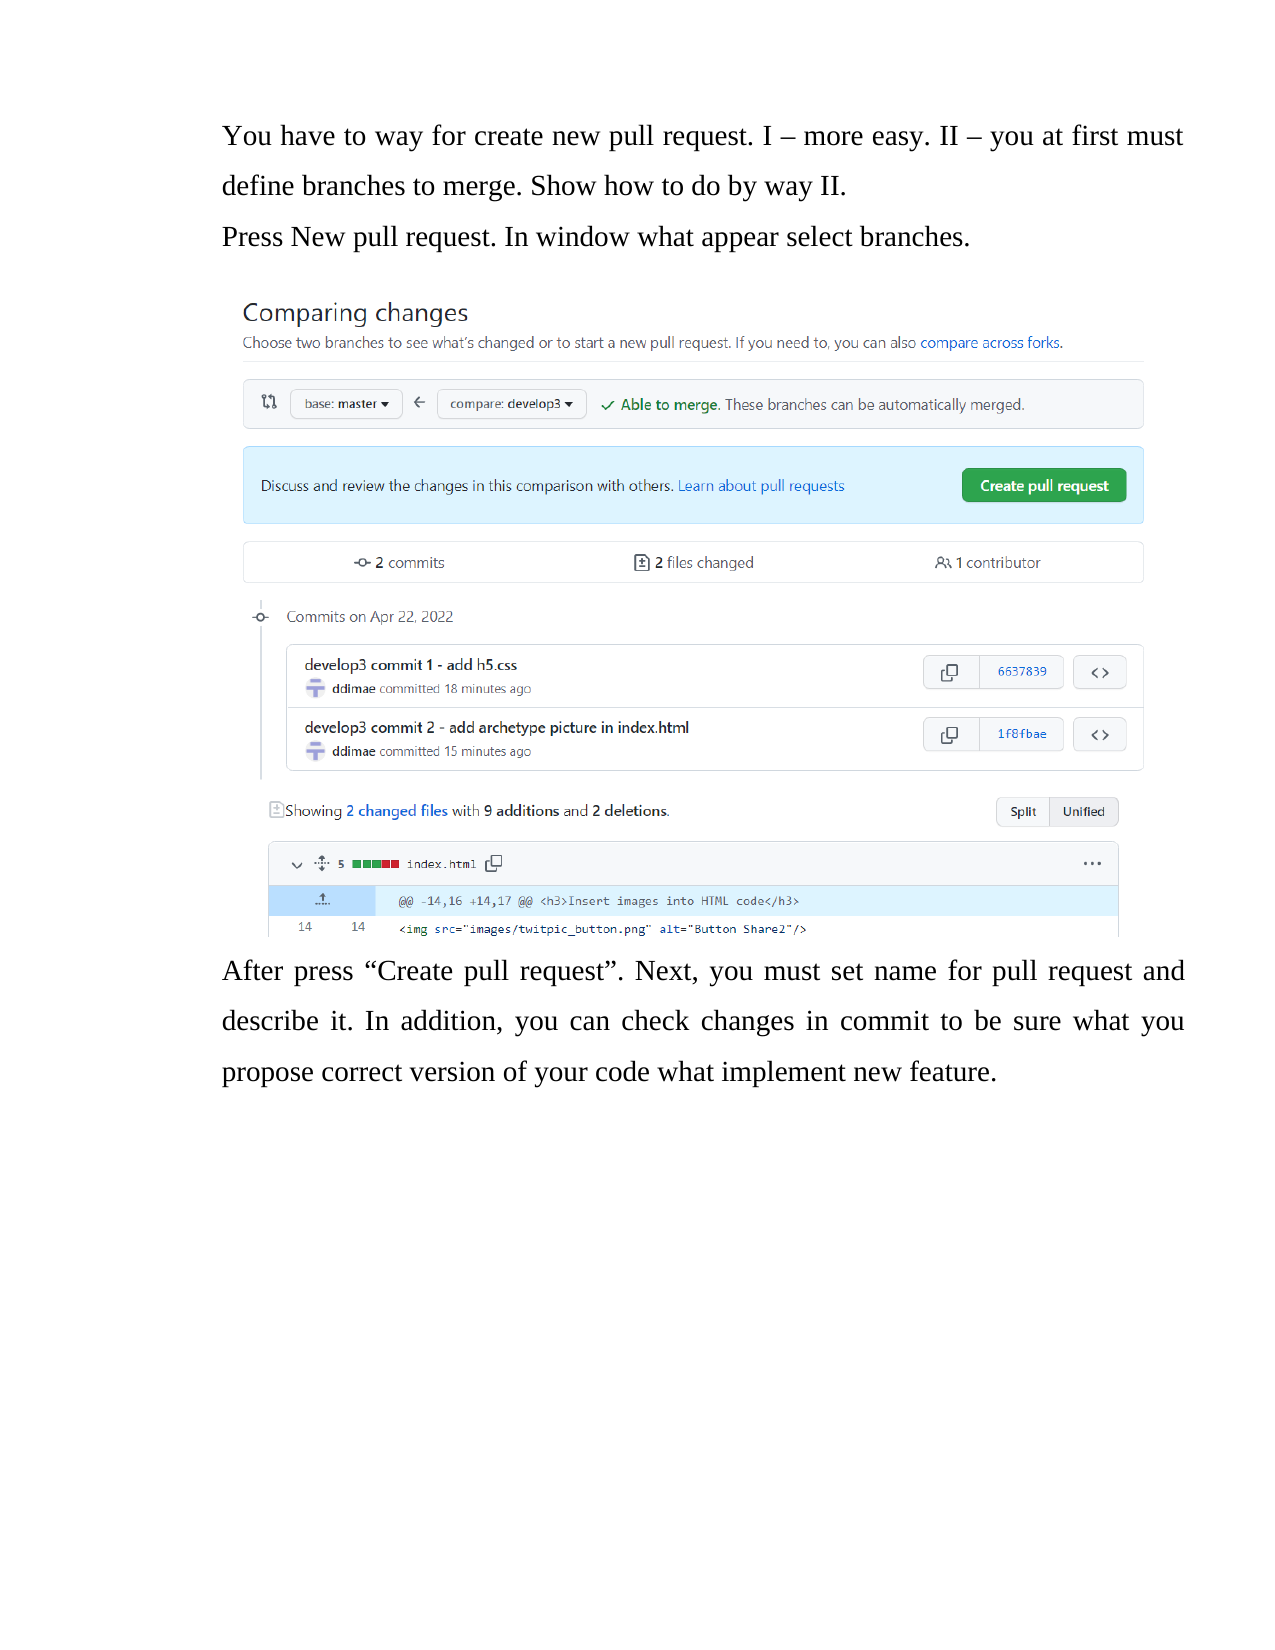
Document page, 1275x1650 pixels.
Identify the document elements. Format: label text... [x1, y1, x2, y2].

picture [221, 269, 1154, 937]
list After press “Create pull request”. Next, you must set name for pull request and describe it. In addition, you can check changes in commit to be sure what you propose correct version of your code what implement new feature. [222, 953, 1186, 1087]
list Press New pull request. In window what appear select branches. [222, 219, 1186, 252]
list You have to way for create new pull request. I – more easy. II – you at first must define branches to merge. Show how to do by way II. [222, 118, 1186, 202]
